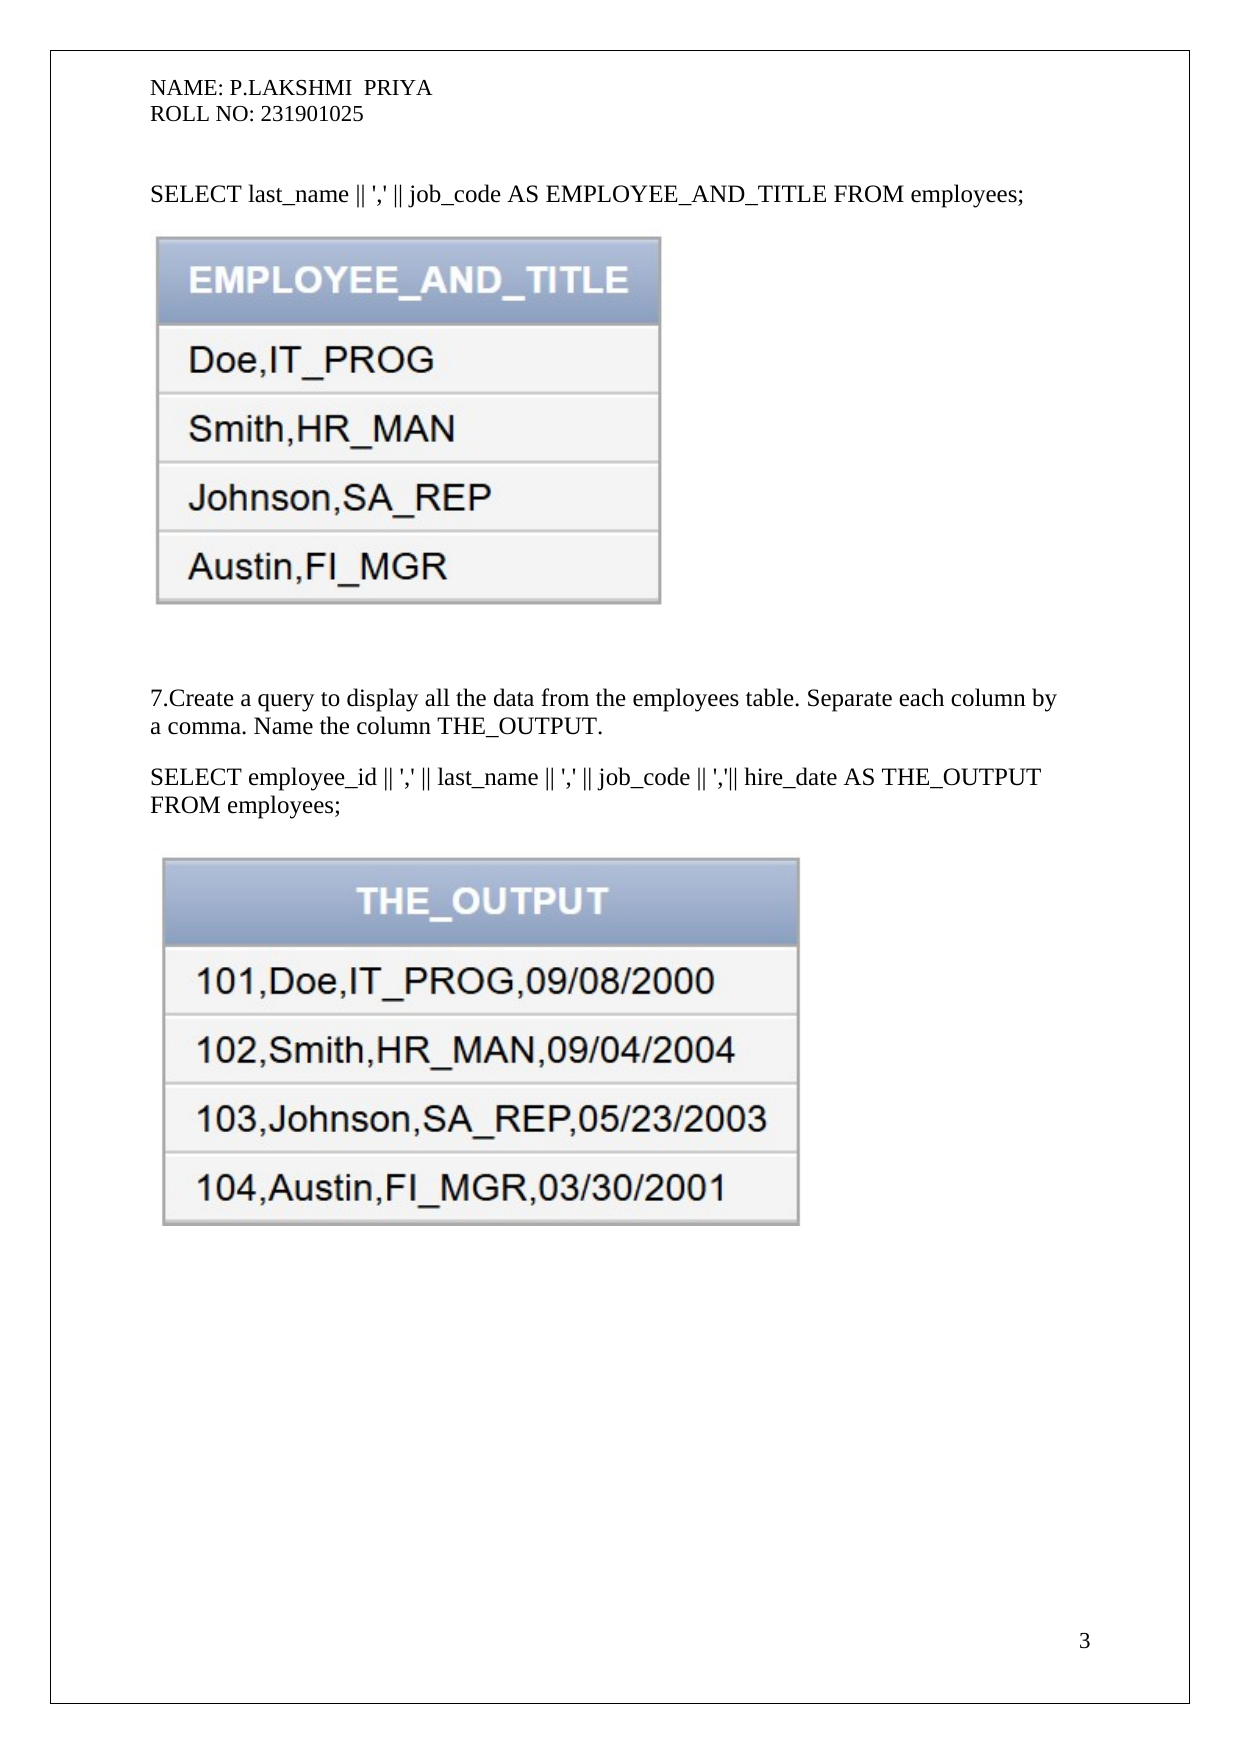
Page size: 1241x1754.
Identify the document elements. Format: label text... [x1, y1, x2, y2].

text SELECT last_name || ',' || job_code AS EMPLOYEE_AND_TITLE FROM employees; [150, 179, 1090, 208]
text SELECT employee_id || ',' || last_name || ',' || job_code || ','|| hire_date AS THE_OUTPUT FROM employees; [150, 762, 1062, 819]
picture [150, 229, 670, 611]
text 7.Create a query to display all the data from the employees table. Separate each column by a comma. Name the column THE_OUTPUT. [150, 683, 1062, 740]
picture [150, 847, 833, 1226]
